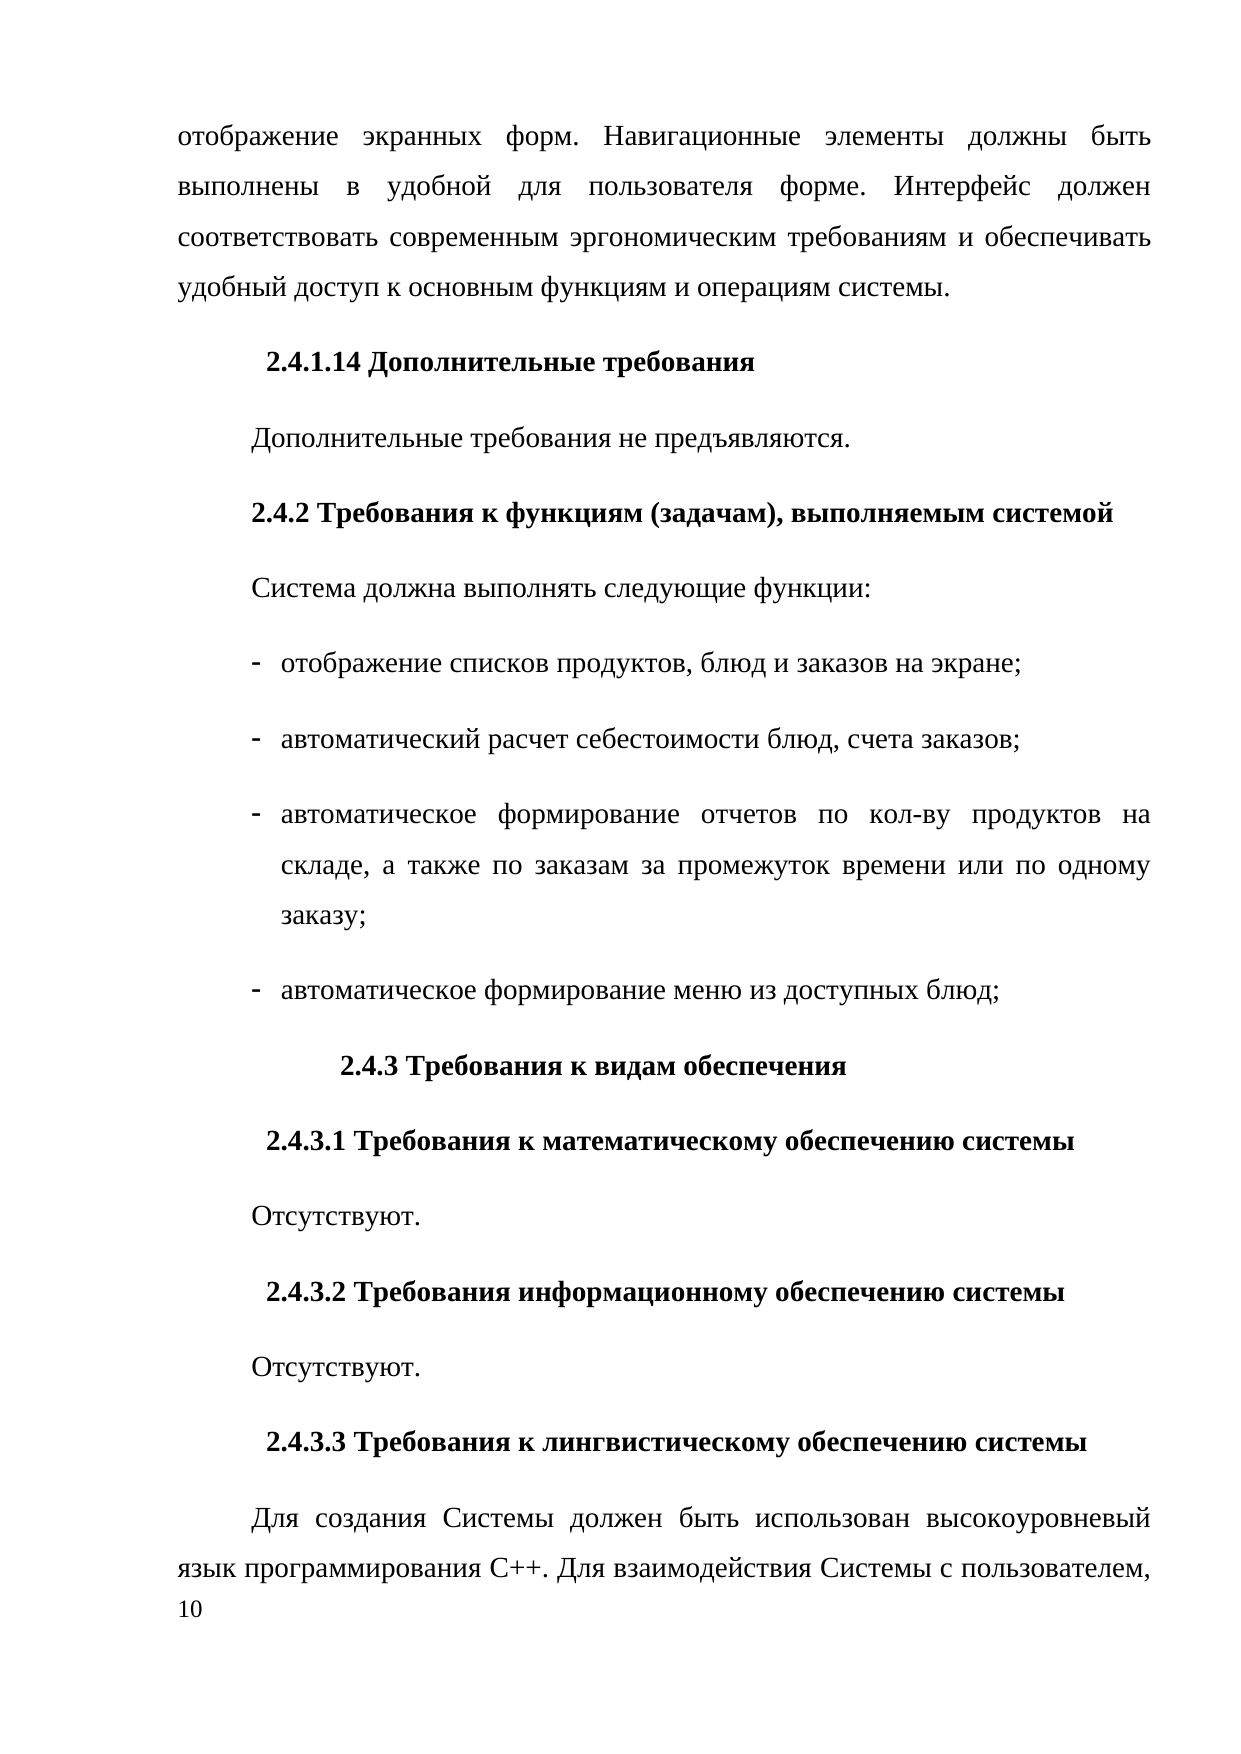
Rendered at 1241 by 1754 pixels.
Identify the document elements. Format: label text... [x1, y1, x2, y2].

subtitle Требования к функциям (задачам), выполняемым системой [251, 495, 1152, 528]
text Система должна выполнять следующие функции: [177, 570, 1152, 604]
text Отсутствуют. [251, 1349, 1152, 1383]
list автоматический расчет себестоимости блюд, счета заказов; [251, 721, 1152, 755]
subtitle Требования к математическому обеспечению системы [266, 1123, 1152, 1157]
subtitle Требования к видам обеспечения [251, 1048, 1152, 1081]
text Отсутствуют. [251, 1198, 1152, 1232]
subtitle Требования информационному обеспечению системы [266, 1274, 1152, 1307]
text Дополнительные требования не предъявляются. [251, 420, 1152, 453]
subtitle Требования к лингвистическому обеспечению системы [266, 1424, 1152, 1458]
list отображение списков продуктов, блюд и заказов на экране; [251, 646, 1152, 679]
list автоматическое формирование отчетов по кол-ву продуктов на складе, а также по заказам за промежуток времени или по одному заказу; [251, 796, 1152, 931]
subtitle Дополнительные требования [266, 344, 1152, 378]
list автоматическое формирование меню из доступных блюд; [251, 972, 1152, 1006]
